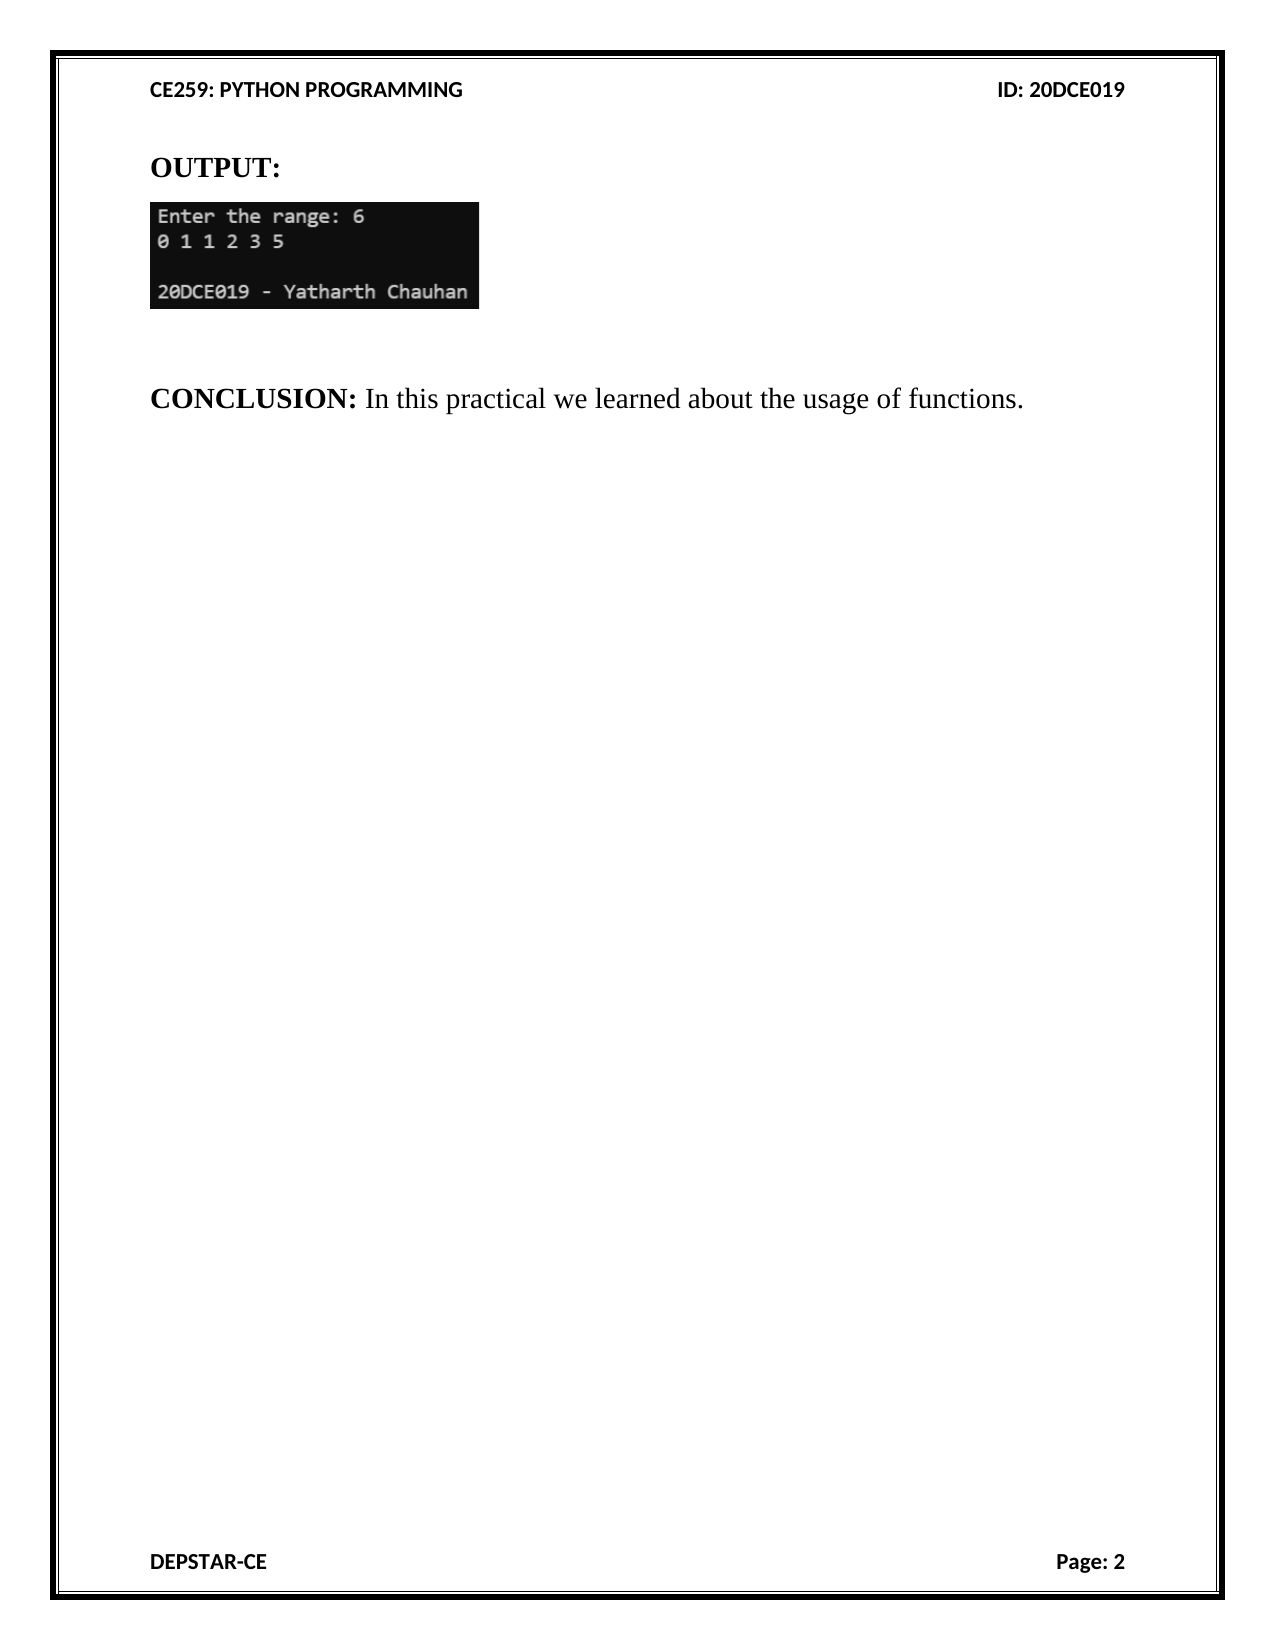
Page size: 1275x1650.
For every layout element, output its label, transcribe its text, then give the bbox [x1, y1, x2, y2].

text CONCLUSION: In this practical we learned about the usage of functions. [150, 381, 1125, 414]
text OUTPUT: [150, 150, 1125, 183]
picture [150, 202, 480, 309]
